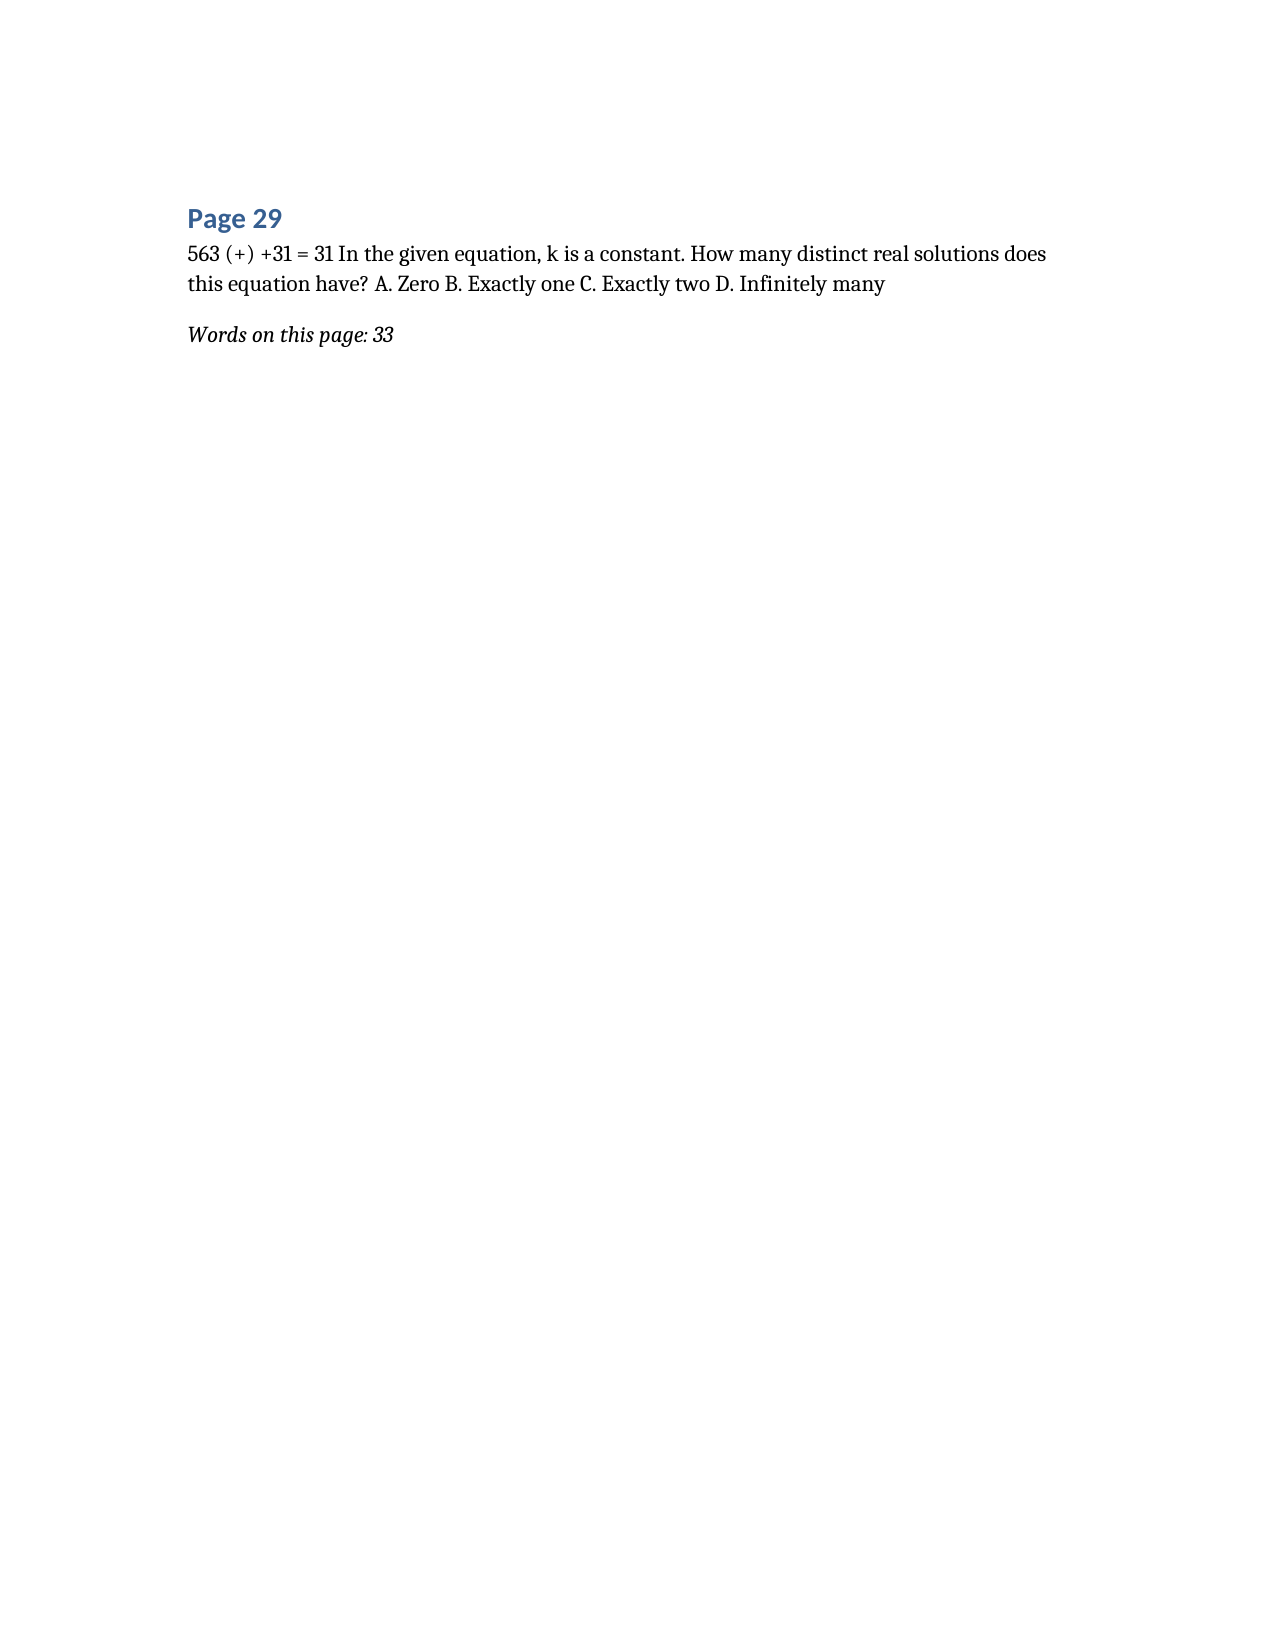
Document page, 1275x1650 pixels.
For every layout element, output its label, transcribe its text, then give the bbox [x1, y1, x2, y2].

text Words on this page: 33 [187, 322, 1087, 348]
subtitle Page 29 [187, 200, 1087, 236]
text 563 (+) +31 = 31 In the given equation, k is a constant. How many distinct real solutions does this equation have? A. Zero B. Exactly one C. Exactly two D. Infinitely many [187, 241, 1087, 297]
